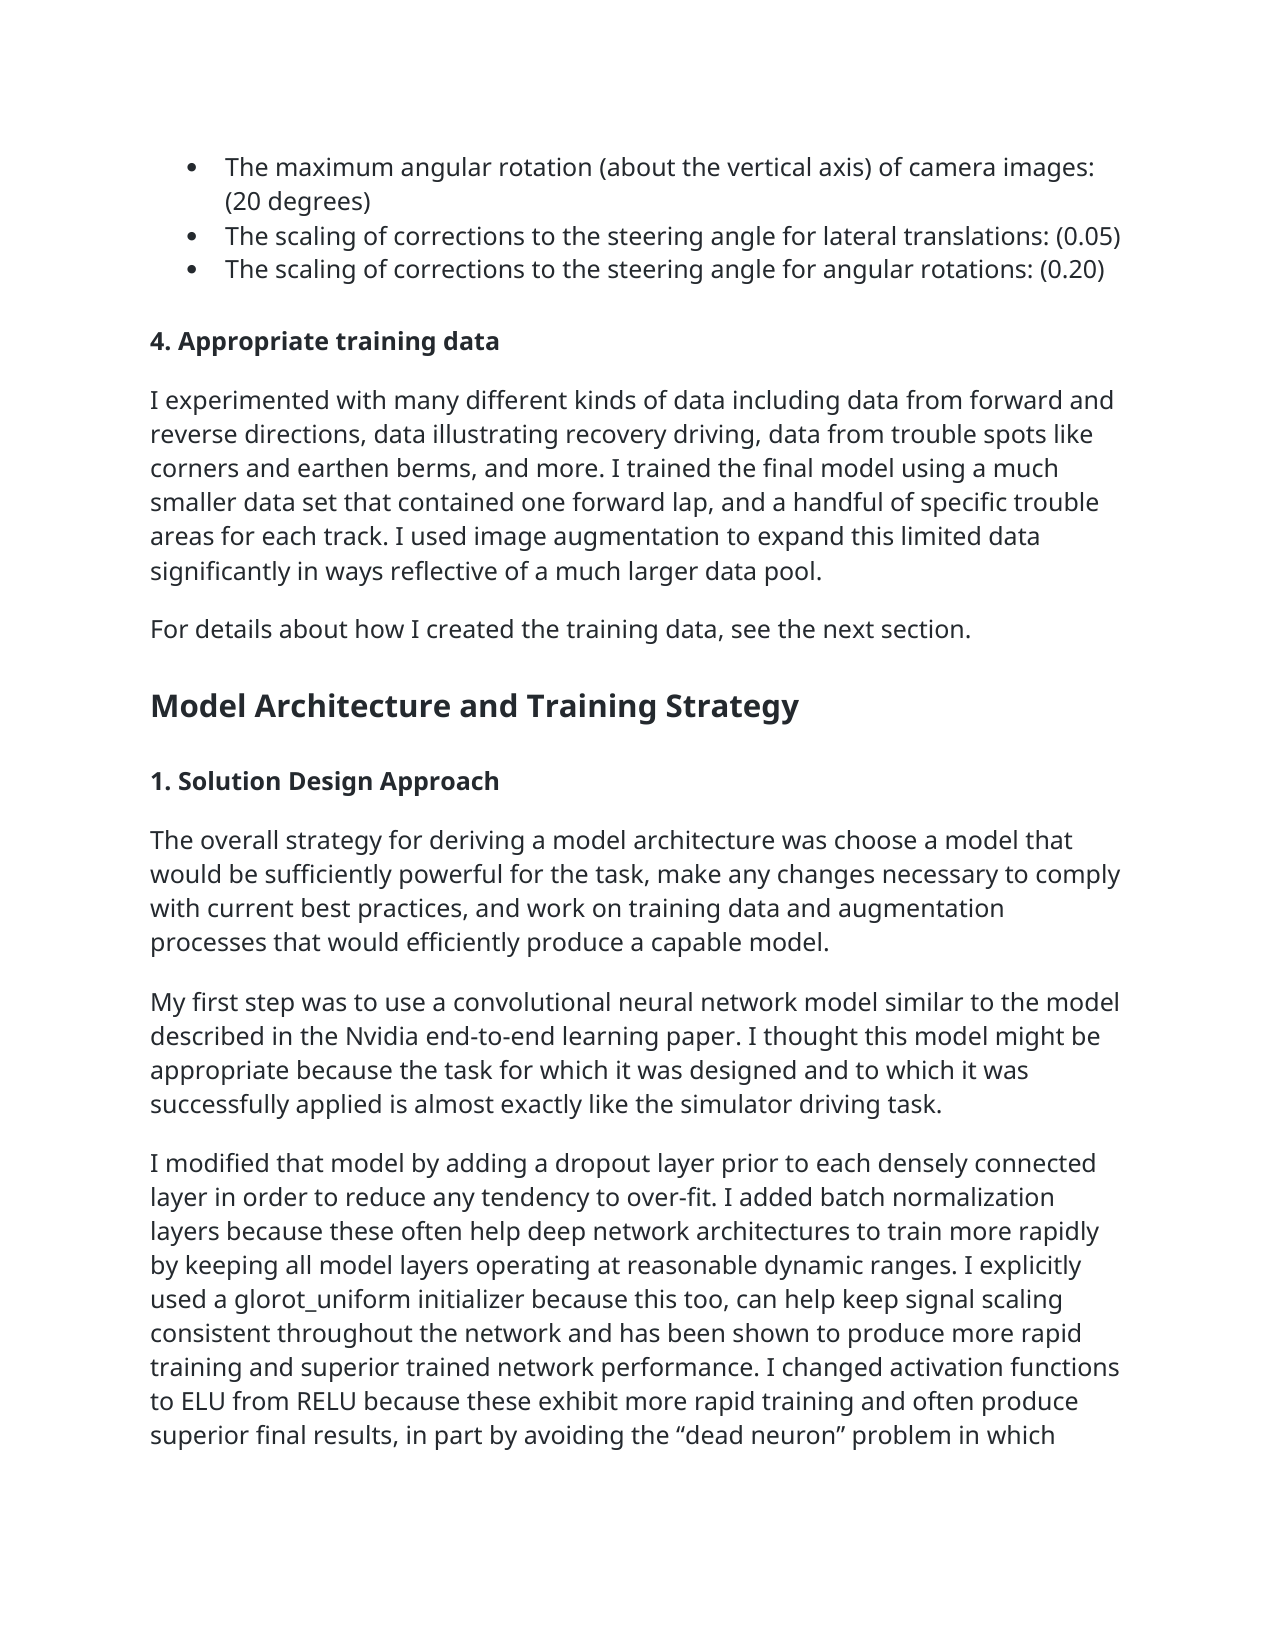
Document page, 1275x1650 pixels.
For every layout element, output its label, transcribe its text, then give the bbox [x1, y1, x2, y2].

text For details about how I created the training data, see the next section. [150, 612, 1125, 646]
text 4. Appropriate training data [150, 324, 1125, 358]
text 1. Solution Design Approach [150, 764, 1125, 798]
text My first step was to use a convolutional neural network model similar to the model described in the Nvidia end-to-end learning paper. I thought this model might be appropriate because the task for which it was designed and to which it was successfully applied is almost exactly like the simulator driving task. [150, 984, 1125, 1120]
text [150, 1145, 1125, 1452]
text I experimented with many different kinds of data including data from forward and reverse directions, data illustrating recovery driving, data from trouble spots like corners and earthen berms, and more. I trained the final model using a much smaller data set that contained one forward lap, and a handful of specific trouble areas for each track. I used image augmentation to expand this limited data significantly in ways reflective of a much larger data pool. [150, 383, 1125, 587]
list The scaling of corrections to the steering angle for lateral translations: (0.05) [187, 218, 1125, 252]
list The scaling of corrections to the steering angle for angular rotations: (0.20) [187, 252, 1125, 286]
text Model Architecture and Training Strategy [150, 684, 1125, 726]
text The overall strategy for deriving a model architecture was choose a model that would be sufficiently powerful for the task, make any changes necessary to comply with current best practices, and work on training data and augmentation processes that would efficiently produce a capable model. [150, 823, 1125, 959]
list The maximum angular rotation (about the vertical axis) of camera images: (20 degrees) [187, 150, 1125, 218]
